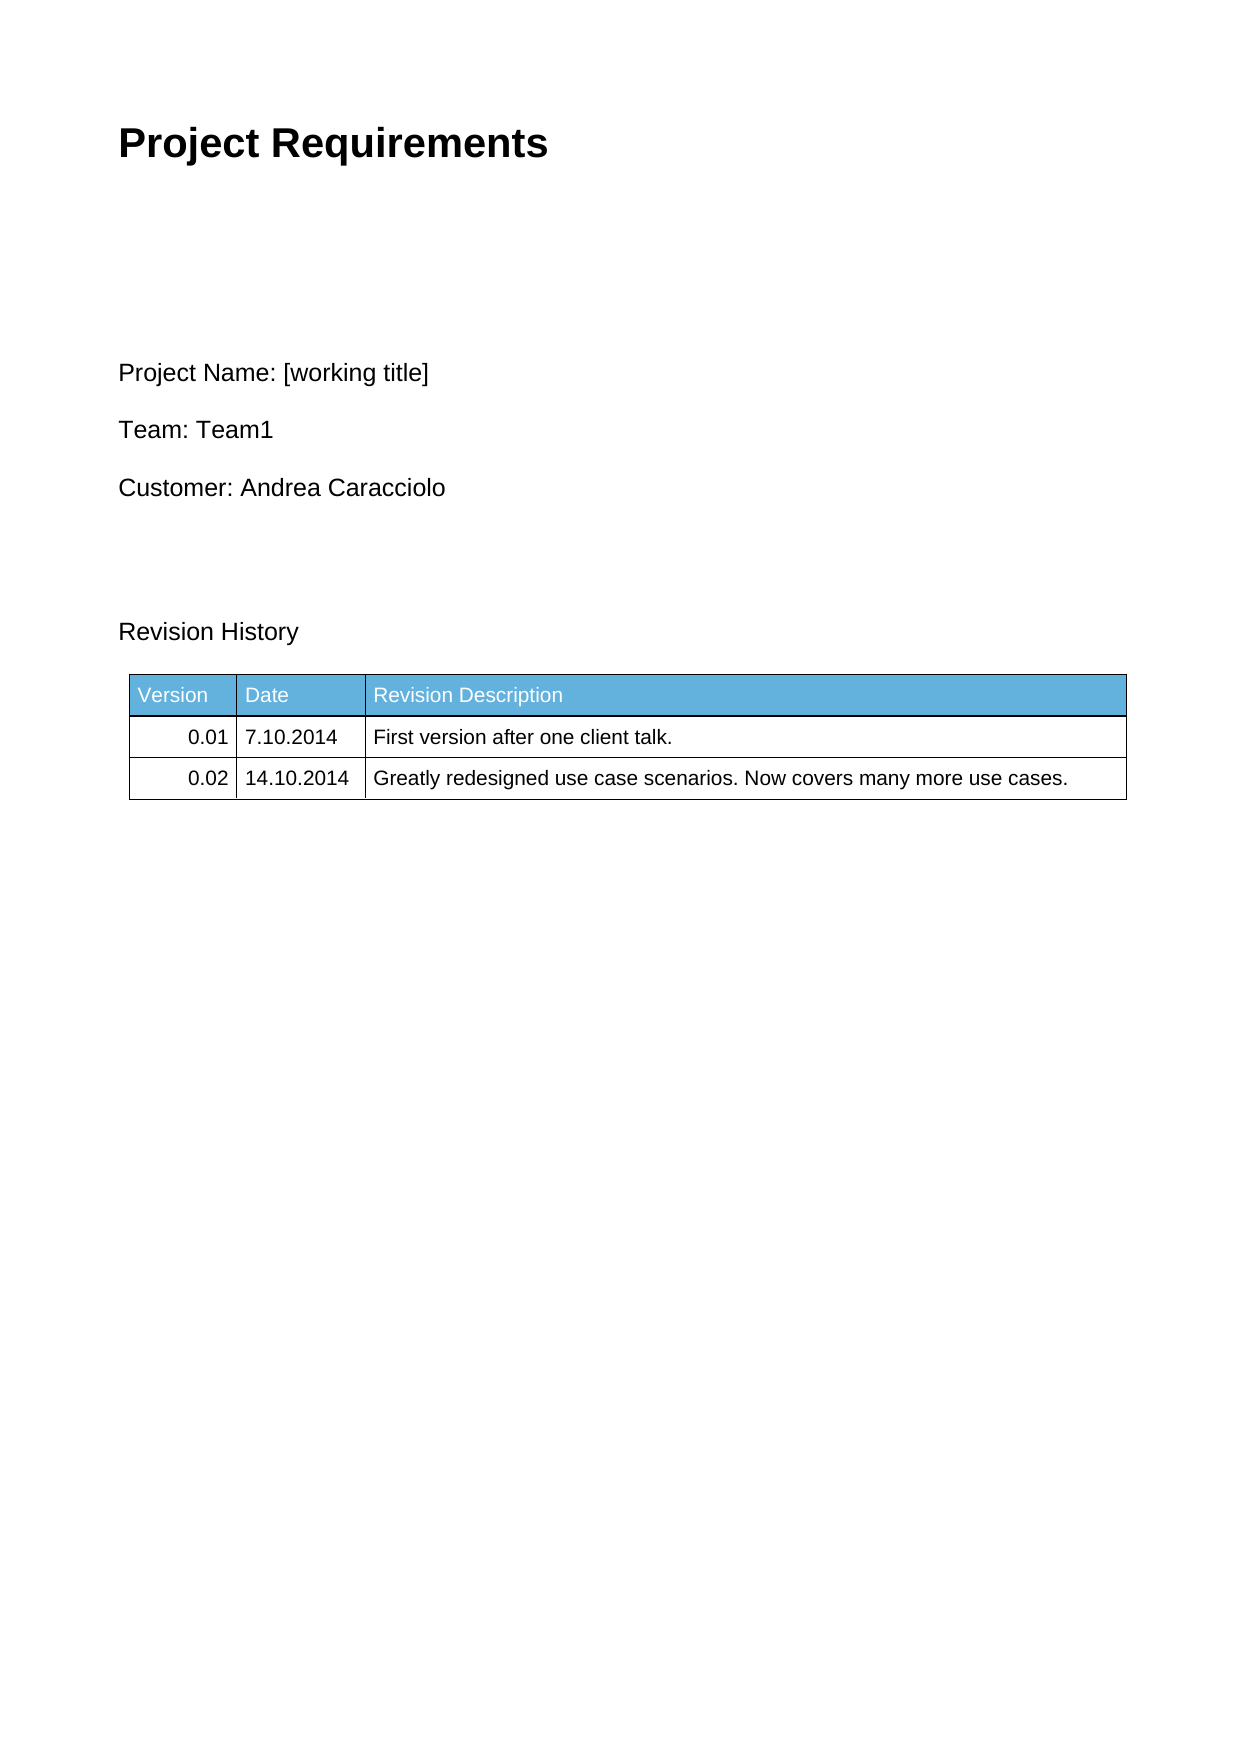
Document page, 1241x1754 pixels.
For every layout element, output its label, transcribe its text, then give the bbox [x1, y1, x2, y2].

table_header Date [237, 675, 365, 715]
table_header Revision Description [366, 675, 1126, 715]
text Team: Team1 [118, 415, 1122, 444]
table_cell 14.10.2014 [237, 758, 365, 798]
text Project Requirements [118, 118, 1122, 166]
text Project Name: [working title] [118, 358, 1122, 386]
text Customer: Andrea Caracciolo [118, 473, 1122, 501]
table_cell 7.10.2014 [237, 717, 365, 757]
text Revision History [118, 616, 1122, 645]
table_cell Greatly redesigned use case scenarios. Now covers many more use cases. [366, 758, 1126, 798]
table_cell 0.02 [130, 758, 236, 798]
table_cell 0.01 [130, 717, 236, 757]
table_header Version [130, 675, 236, 715]
table_cell First version after one client talk. [366, 717, 1126, 757]
